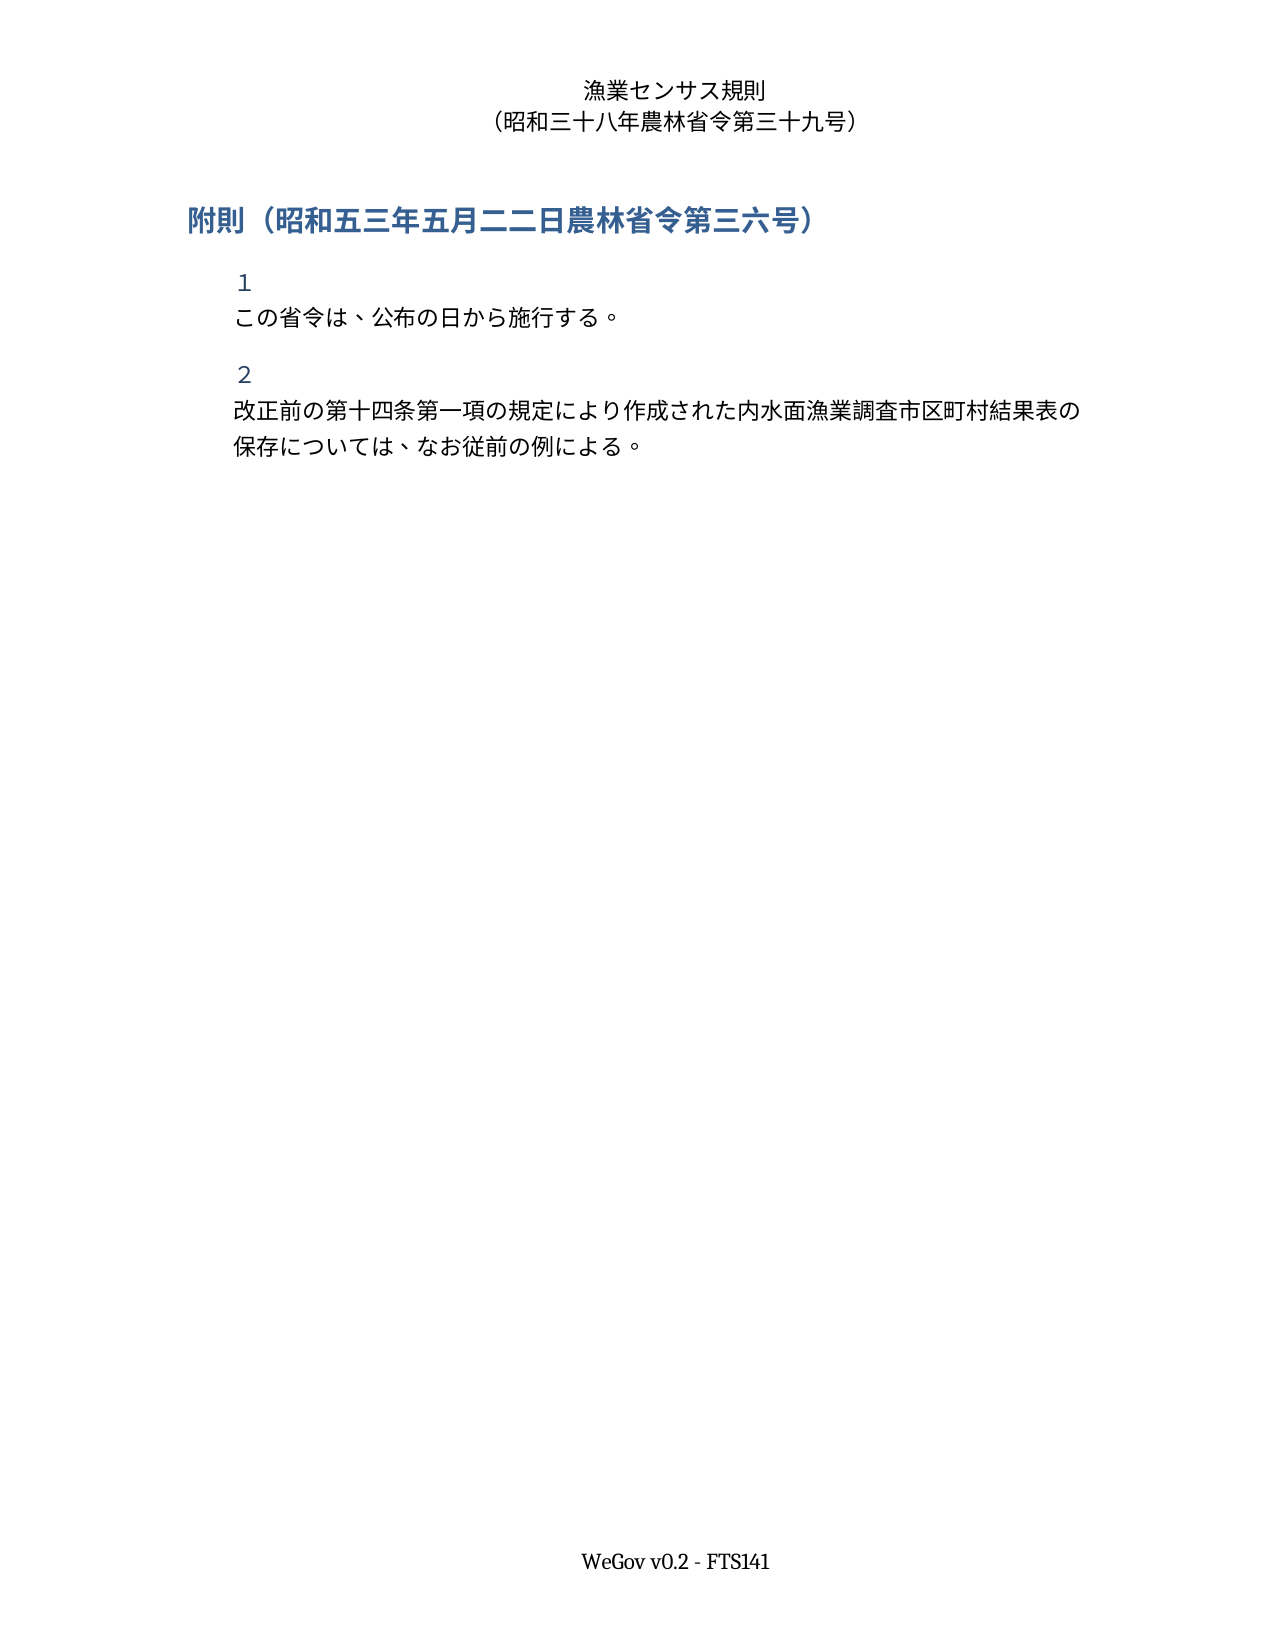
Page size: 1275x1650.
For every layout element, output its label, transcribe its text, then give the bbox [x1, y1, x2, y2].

subtitle ２ [233, 359, 1087, 390]
subtitle 附則（昭和五三年五月二二日農林省令第三六号） [187, 200, 1087, 240]
text 改正前の第十四条第一項の規定により作成された内水面漁業調査市区町村結果表の保存については、なお従前の例による。 [233, 395, 1087, 462]
text この省令は、公布の日から施行する。 [233, 302, 1087, 334]
subtitle １ [233, 266, 1087, 298]
